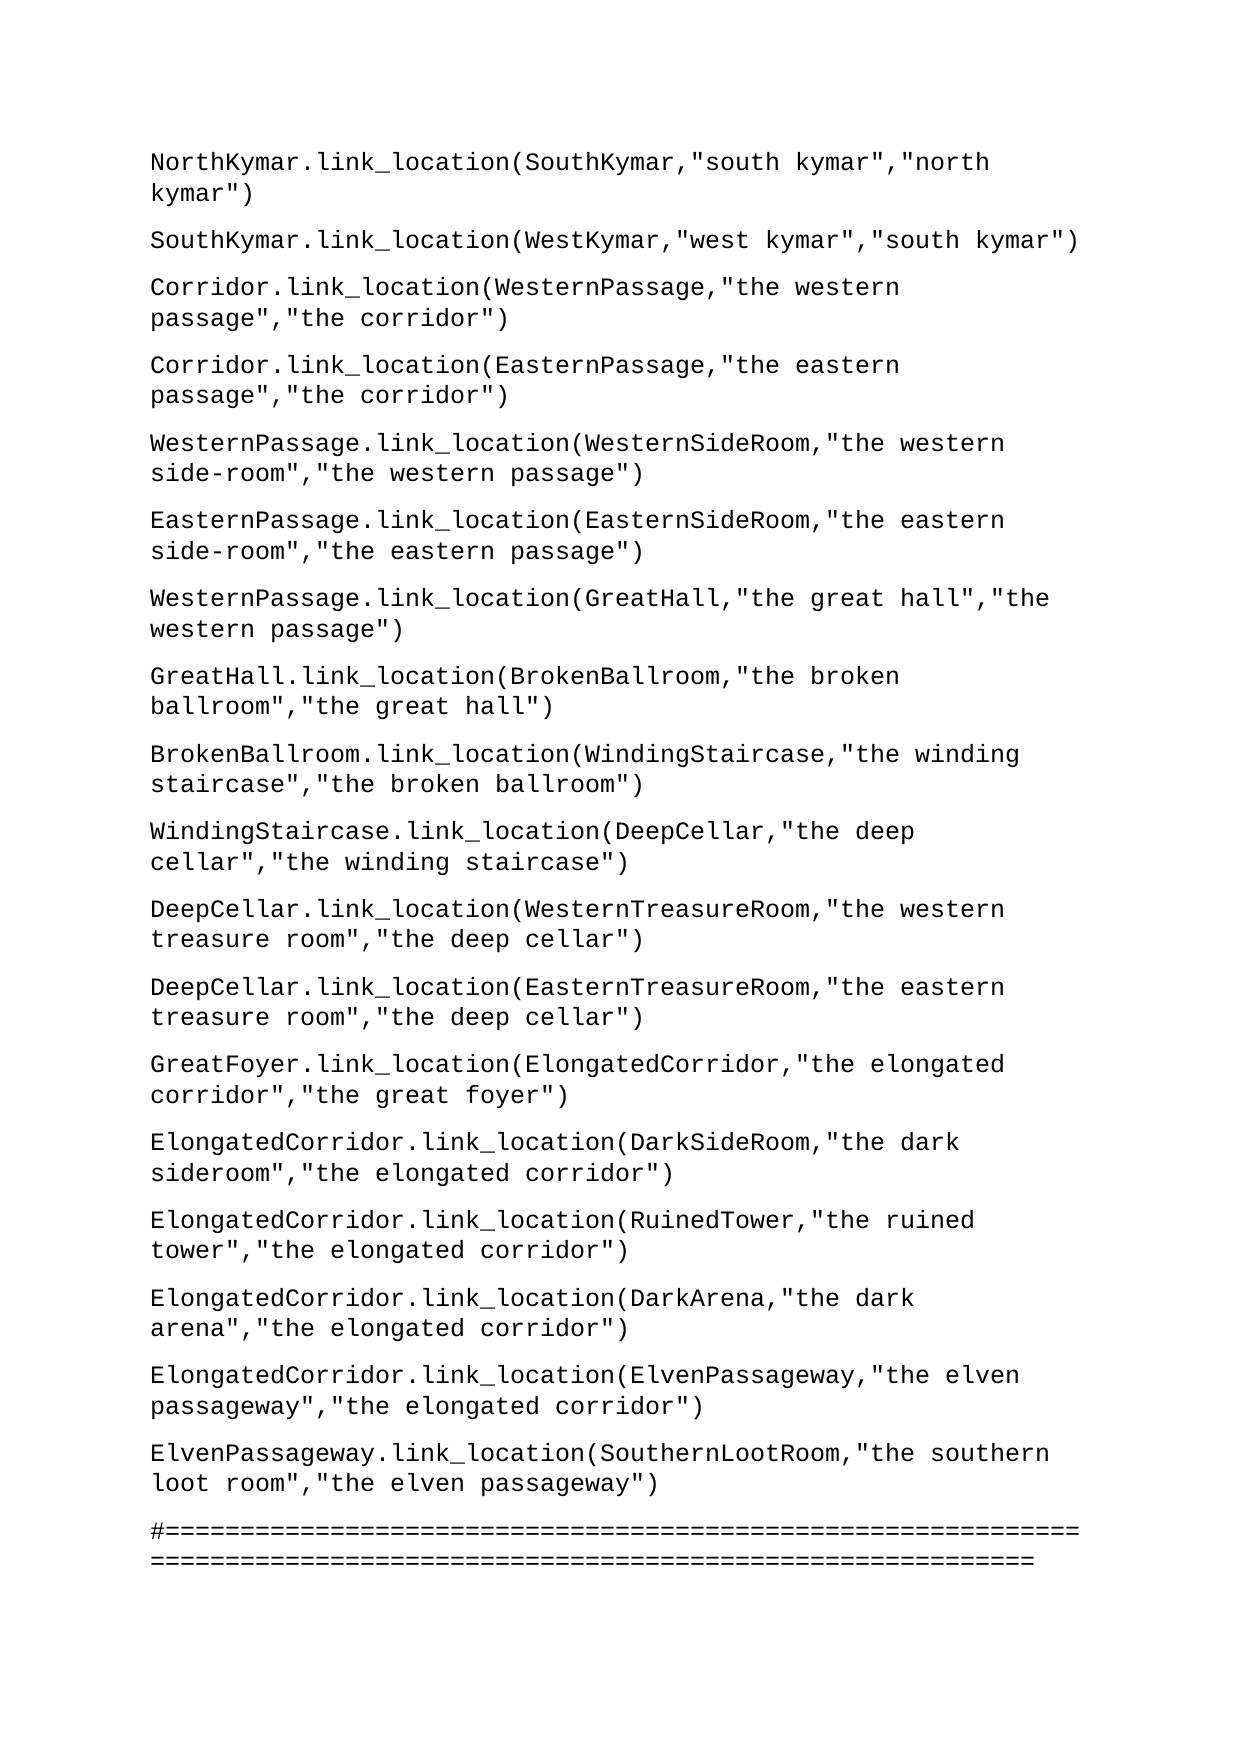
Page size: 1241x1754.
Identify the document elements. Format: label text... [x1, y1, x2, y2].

text SouthKymar.link_location(WestKymar,"west kymar","south kymar") [150, 228, 1090, 256]
text NorthKymar.link_location(SouthKymar,"south kymar","north kymar") [150, 150, 1090, 209]
text ElongatedCorridor.link_location(RuinedTower,"the ruined tower","the elongated corridor") [150, 1207, 1090, 1266]
text ElongatedCorridor.link_location(ElvenPassageway,"the elven passageway","the elongated corridor") [150, 1363, 1090, 1422]
text ElongatedCorridor.link_location(DarkArena,"the dark arena","the elongated corridor") [150, 1285, 1090, 1344]
text EasternPassage.link_location(EasternSideRoom,"the eastern side-room","the eastern passage") [150, 508, 1090, 567]
text ElongatedCorridor.link_location(DarkSideRoom,"the dark sideroom","the elongated corridor") [150, 1130, 1090, 1188]
text BrokenBallroom.link_location(WindingStaircase,"the winding staircase","the broken ballroom") [150, 741, 1090, 800]
text WesternPassage.link_location(GreatHall,"the great hall","the western passage") [150, 586, 1090, 644]
text DeepCellar.link_location(EasternTreasureRoom,"the eastern treasure room","the deep cellar") [150, 974, 1090, 1033]
text WindingStaircase.link_location(DeepCellar,"the deep cellar","the winding staircase") [150, 819, 1090, 878]
text WesternPassage.link_location(WesternSideRoom,"the western side-room","the western passage") [150, 430, 1090, 489]
text Corridor.link_location(EasternPassage,"the eastern passage","the corridor") [150, 353, 1090, 411]
text Corridor.link_location(WesternPassage,"the western passage","the corridor") [150, 275, 1090, 334]
text ElvenPassageway.link_location(SouthernLootRoom,"the southern loot room","the elven passageway") [150, 1441, 1090, 1499]
text GreatFoyer.link_location(ElongatedCorridor,"the elongated corridor","the great foyer") [150, 1052, 1090, 1111]
text GreatHall.link_location(BrokenBallroom,"the broken ballroom","the great hall") [150, 663, 1090, 722]
text #======================================================================================================================== [150, 1518, 1090, 1577]
text DeepCellar.link_location(WesternTreasureRoom,"the western treasure room","the deep cellar") [150, 897, 1090, 955]
